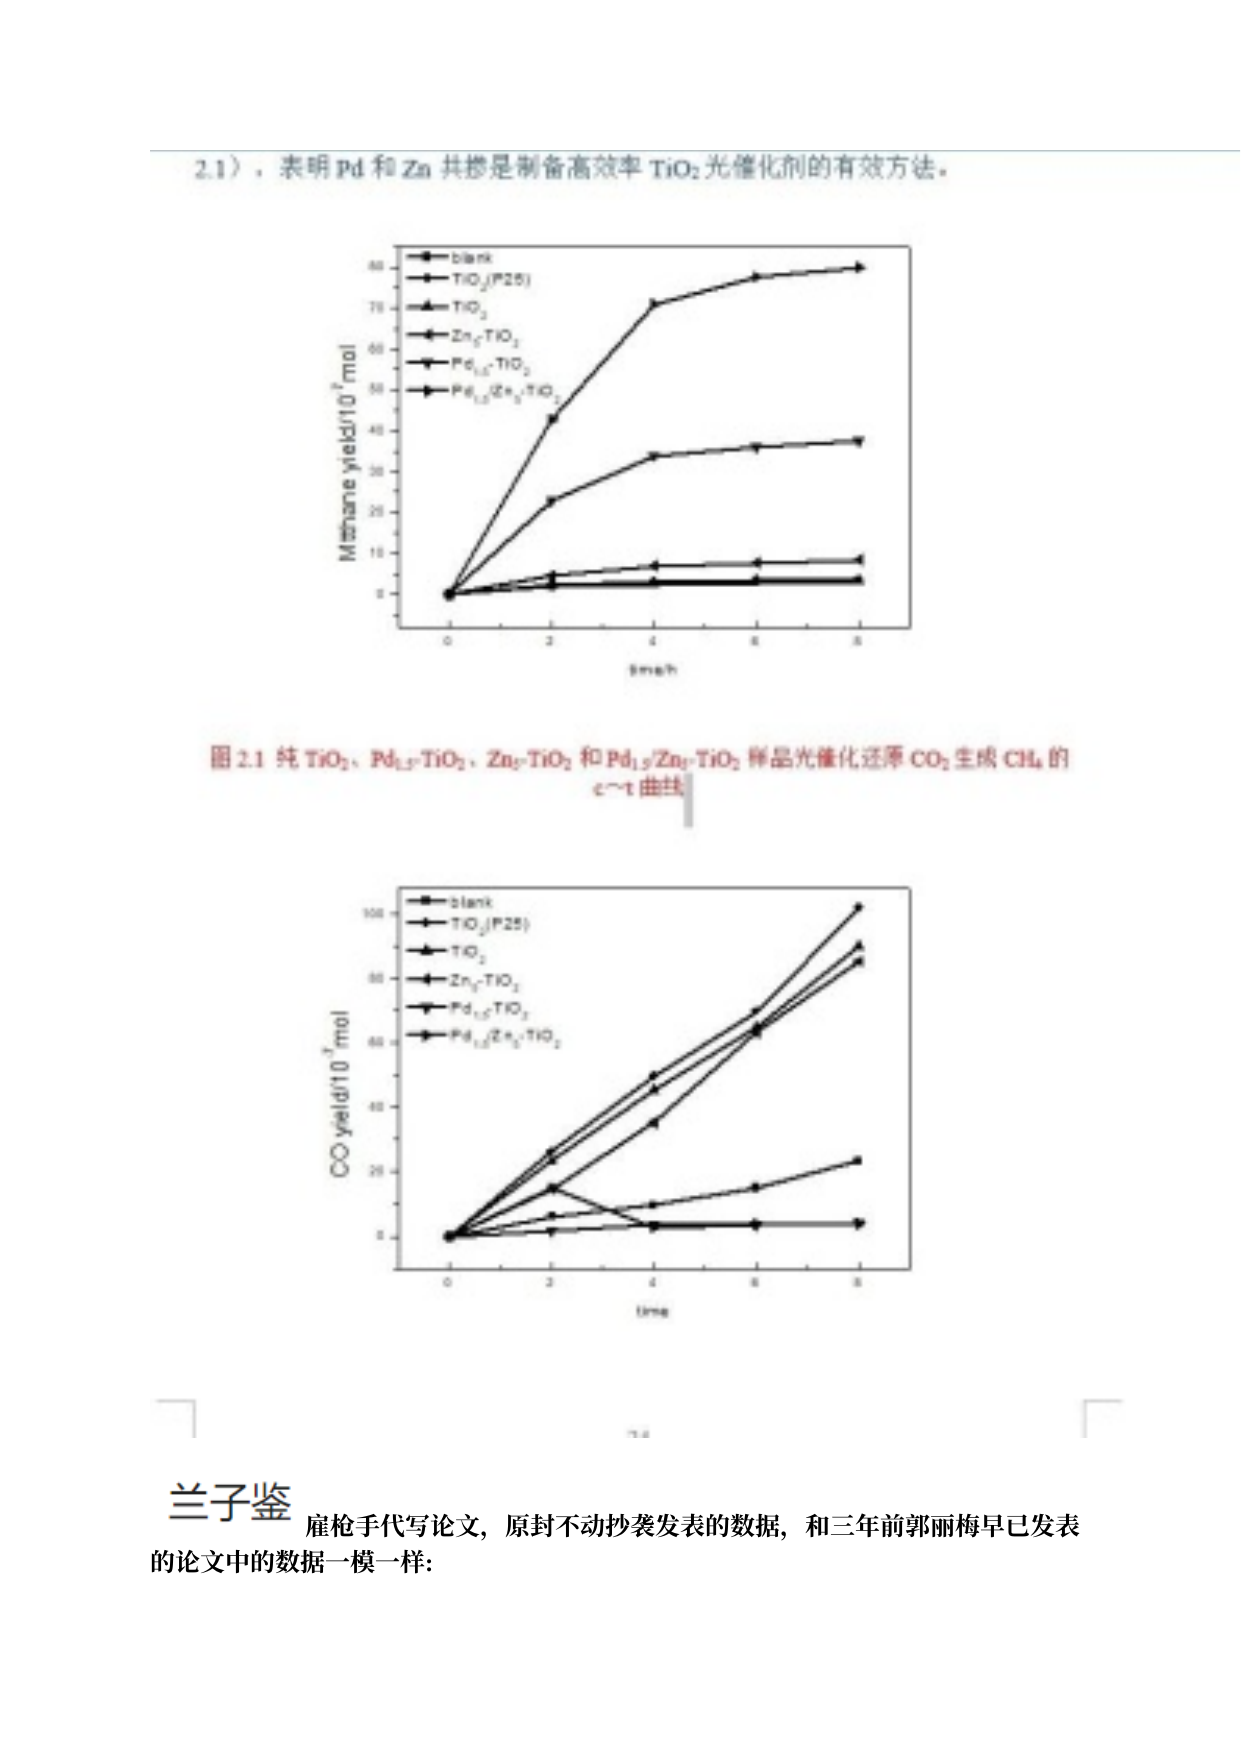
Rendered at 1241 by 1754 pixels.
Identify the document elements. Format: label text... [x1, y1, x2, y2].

picture [150, 150, 1241, 1438]
text 雇枪手代写论文，原封不动抄袭发表的数据，和三年前郭丽梅早已发表的论文中的数据一模一样: [150, 1467, 1090, 1578]
picture [150, 1466, 305, 1536]
